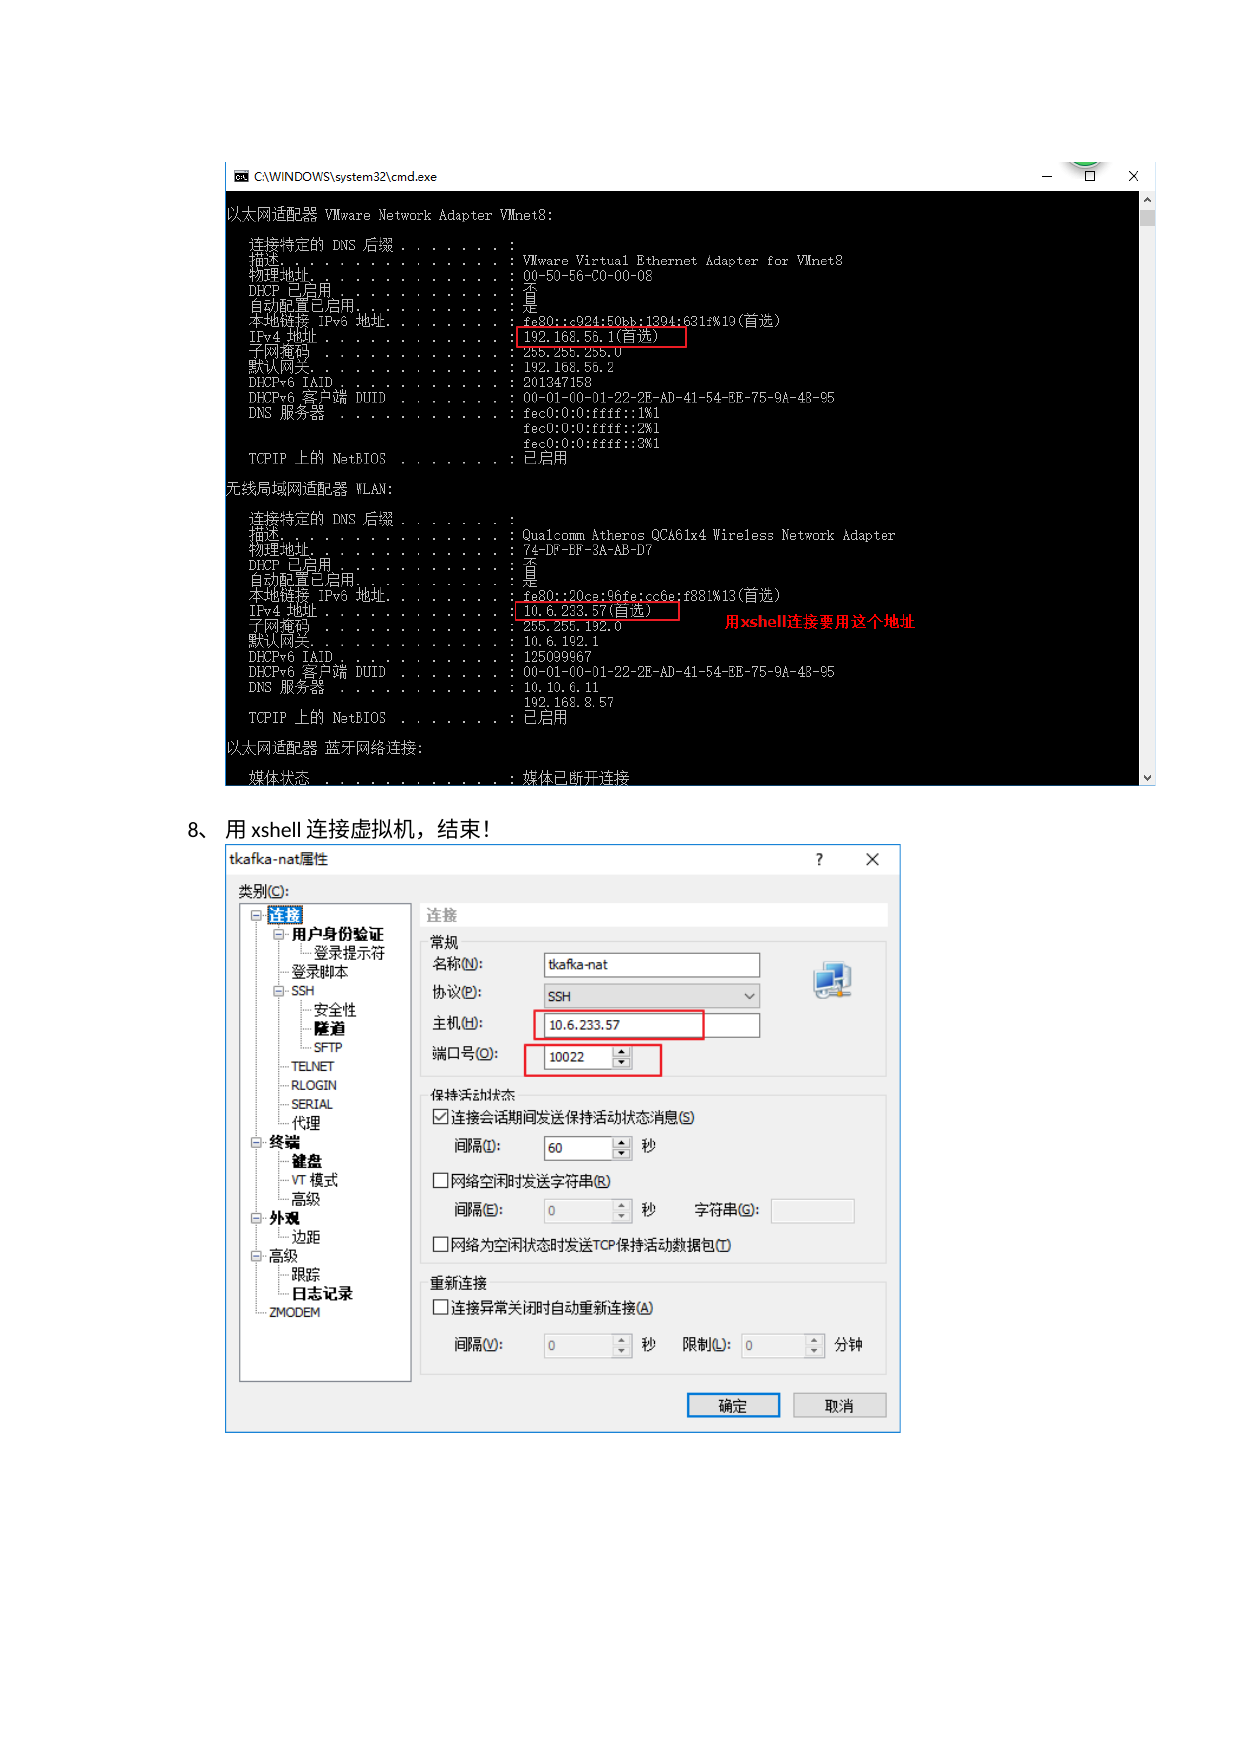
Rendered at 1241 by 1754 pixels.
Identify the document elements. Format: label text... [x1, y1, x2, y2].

picture [225, 844, 901, 1433]
picture [225, 162, 1156, 786]
list 用xshell连接虚拟机，结束！ [187, 812, 1053, 844]
